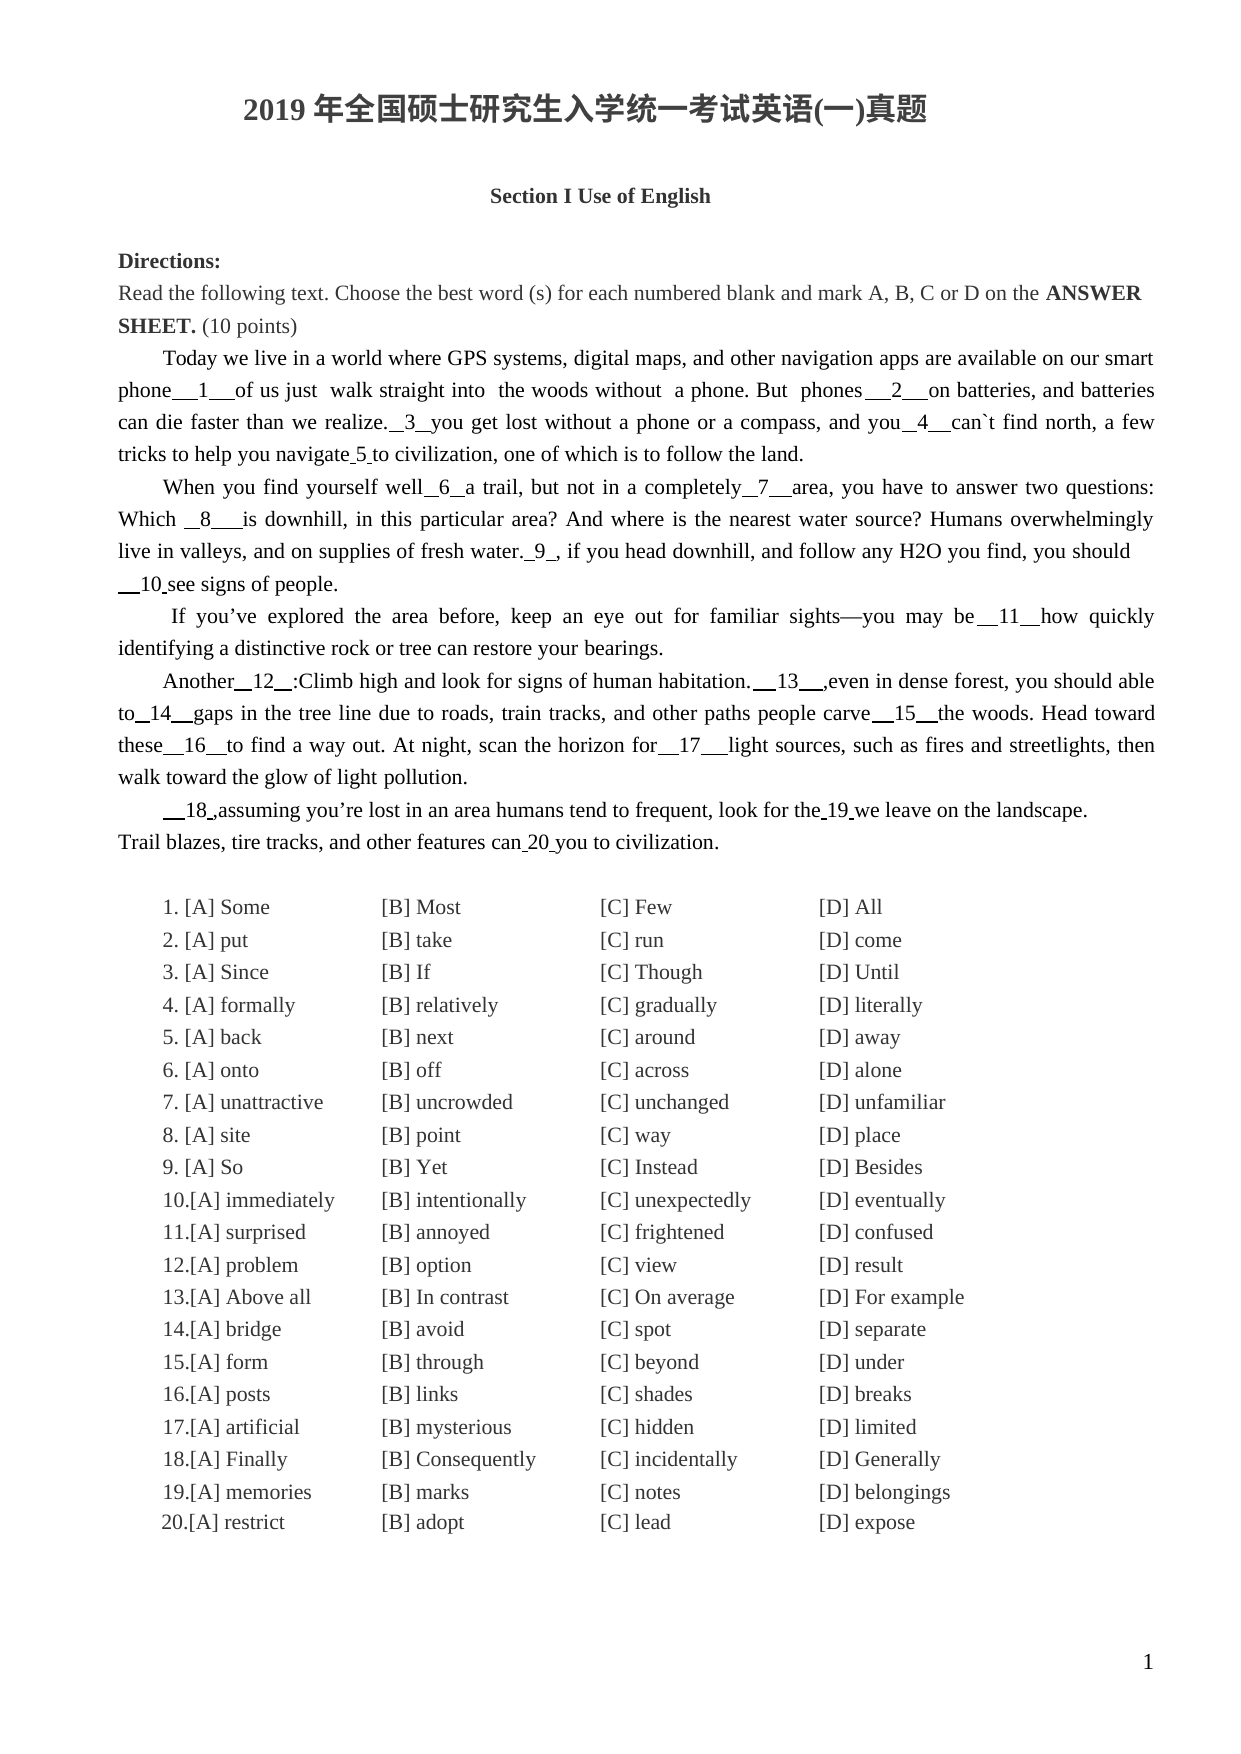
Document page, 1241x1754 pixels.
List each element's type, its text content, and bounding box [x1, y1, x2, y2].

table_cell [D] expose [785, 1508, 969, 1536]
table_cell [B] annoyed [358, 1216, 568, 1248]
table_cell [B] uncrowded [358, 1086, 568, 1118]
table_cell 11.[A] surprised [156, 1216, 358, 1248]
subtitle Section I Use of English [488, 183, 713, 208]
table_cell [B] relatively [358, 989, 568, 1021]
table_cell [B] Consequently [358, 1443, 568, 1476]
table_cell [D] Until [785, 956, 969, 988]
table_cell 10.[A] immediately [156, 1184, 358, 1216]
table_cell [D] come [785, 924, 969, 956]
table_cell 17.[A] artificial [156, 1411, 358, 1443]
table_cell [B] If [358, 956, 568, 988]
table_cell [B] adopt [358, 1508, 568, 1536]
table_cell 19.[A] memories [156, 1476, 358, 1508]
table_cell [C] around [568, 1021, 785, 1053]
table_cell [D] belongings [785, 1476, 969, 1508]
table_cell 16.[A] posts [156, 1378, 358, 1411]
table_cell [C] view [568, 1249, 785, 1281]
table_cell [B] links [358, 1378, 568, 1411]
table_cell [B] option [358, 1249, 568, 1281]
text Directions: [118, 248, 1173, 273]
table_cell [B] Yet [358, 1151, 568, 1183]
table_cell 15.[A] form [156, 1346, 358, 1378]
text When you find yourself well 6 a trail, but not in a completely 7 area, you have to answer two questions: Which 8 is downhill, in this particular area? And where is the nearest water source? Humans overwhelmingly live in valleys, and on supplies of fresh water. 9 , if you head downhill, and follow any H2O you find, you should [118, 474, 1155, 563]
text 18 ,assuming you’re lost in an area humans tend to frequent, look for the 19 we leave on the landscape. [163, 797, 1173, 822]
table_header [C] Few [568, 895, 785, 923]
table_cell 4. [A] formally [156, 989, 358, 1021]
table_cell [D] alone [785, 1054, 969, 1086]
table_cell 18.[A] Finally [156, 1443, 358, 1476]
table_header [D] All [785, 895, 969, 923]
table_cell [D] For example [785, 1281, 969, 1313]
table_cell [C] across [568, 1054, 785, 1086]
table_cell [D] limited [785, 1411, 969, 1443]
table_cell 9. [A] So [156, 1151, 358, 1183]
table_cell [D] away [785, 1021, 969, 1053]
table_cell 3. [A] Since [156, 956, 358, 988]
table_cell [B] mysterious [358, 1411, 568, 1443]
table_cell [C] way [568, 1119, 785, 1151]
table_cell [D] literally [785, 989, 969, 1021]
table_cell [D] under [785, 1346, 969, 1378]
table_cell [C] On average [568, 1281, 785, 1313]
text Read the following text. Choose the best word (s) for each numbered blank and mark A, B, C or D on the ANSWER SHEET. (10 points) [118, 280, 1173, 338]
table_cell [B] avoid [358, 1313, 568, 1346]
text 10 see signs of people. [118, 571, 1173, 596]
text Today we live in a world where GPS systems, digital maps, and other navigation apps are available on our smart phone 1 of us just walk straight into the woods without a phone. But phones 2 on batteries, and batteries can die faster than we realize. 3 you get lost without a phone or a compass, and you 4 can`t find north, a few tricks to help you navigate 5 to civilization, one of which is to follow the land. [118, 345, 1155, 467]
table_cell [D] confused [785, 1216, 969, 1248]
table_cell [C] Though [568, 956, 785, 988]
table_cell 20.[A] restrict [156, 1508, 358, 1536]
table_cell [C] unchanged [568, 1086, 785, 1118]
text If you’ve explored the area before, keep an eye out for familiar sights—you may be 11 how quickly identifying a distinctive rock or tree can restore your bearings. [118, 603, 1155, 661]
table_cell [D] Besides [785, 1151, 969, 1183]
table_cell 2. [A] put [156, 924, 358, 956]
text Trail blazes, tire tracks, and other features can 20 you to civilization. [118, 829, 1173, 854]
table_cell [B] through [358, 1346, 568, 1378]
table_cell [C] shades [568, 1378, 785, 1411]
table_cell [D] breaks [785, 1378, 969, 1411]
table_header [B] Most [358, 895, 568, 923]
table_cell [C] beyond [568, 1346, 785, 1378]
table_cell [C] notes [568, 1476, 785, 1508]
table_cell [D] eventually [785, 1184, 969, 1216]
table_cell [D] unfamiliar [785, 1086, 969, 1118]
table_cell [C] run [568, 924, 785, 956]
table_cell [B] marks [358, 1476, 568, 1508]
table_header 1. [A] Some [156, 895, 358, 923]
table_cell [C] Instead [568, 1151, 785, 1183]
table_cell [B] next [358, 1021, 568, 1053]
table_cell [D] Generally [785, 1443, 969, 1476]
table_cell [C] lead [568, 1508, 785, 1536]
table_cell 14.[A] bridge [156, 1313, 358, 1346]
table_cell 8. [A] site [156, 1119, 358, 1151]
table_cell 7. [A] unattractive [156, 1086, 358, 1118]
table_cell 5. [A] back [156, 1021, 358, 1053]
table_cell [B] point [358, 1119, 568, 1151]
table_cell [C] gradually [568, 989, 785, 1021]
table_cell 12.[A] problem [156, 1249, 358, 1281]
table_cell [D] place [785, 1119, 969, 1151]
table_cell [D] result [785, 1249, 969, 1281]
table_cell [B] intentionally [358, 1184, 568, 1216]
table_cell [C] frightened [568, 1216, 785, 1248]
table_cell [C] hidden [568, 1411, 785, 1443]
table_cell [C] spot [568, 1313, 785, 1346]
table_cell [B] take [358, 924, 568, 956]
table_cell 6. [A] onto [156, 1054, 358, 1086]
table_cell [D] separate [785, 1313, 969, 1346]
table_cell 13.[A] Above all [156, 1281, 358, 1313]
table_cell [B] In contrast [358, 1281, 568, 1313]
text Another 12 :Climb high and look for signs of human habitation. 13 ,even in dense forest, you should able to 14 gaps in the tree line due to roads, train tracks, and other paths people carve 15 the woods. Head toward these 16 to find a way out. At night, scan the horizon for 17 light sources, such as fires and streetlights, then walk toward the glow of light pollution. [118, 668, 1156, 789]
table_cell [C] incidentally [568, 1443, 785, 1476]
table_cell [B] off [358, 1054, 568, 1086]
text 2019 年全国硕士研究生入学统一考试英语(一)真题 [243, 84, 1173, 129]
table_cell [C] unexpectedly [568, 1184, 785, 1216]
